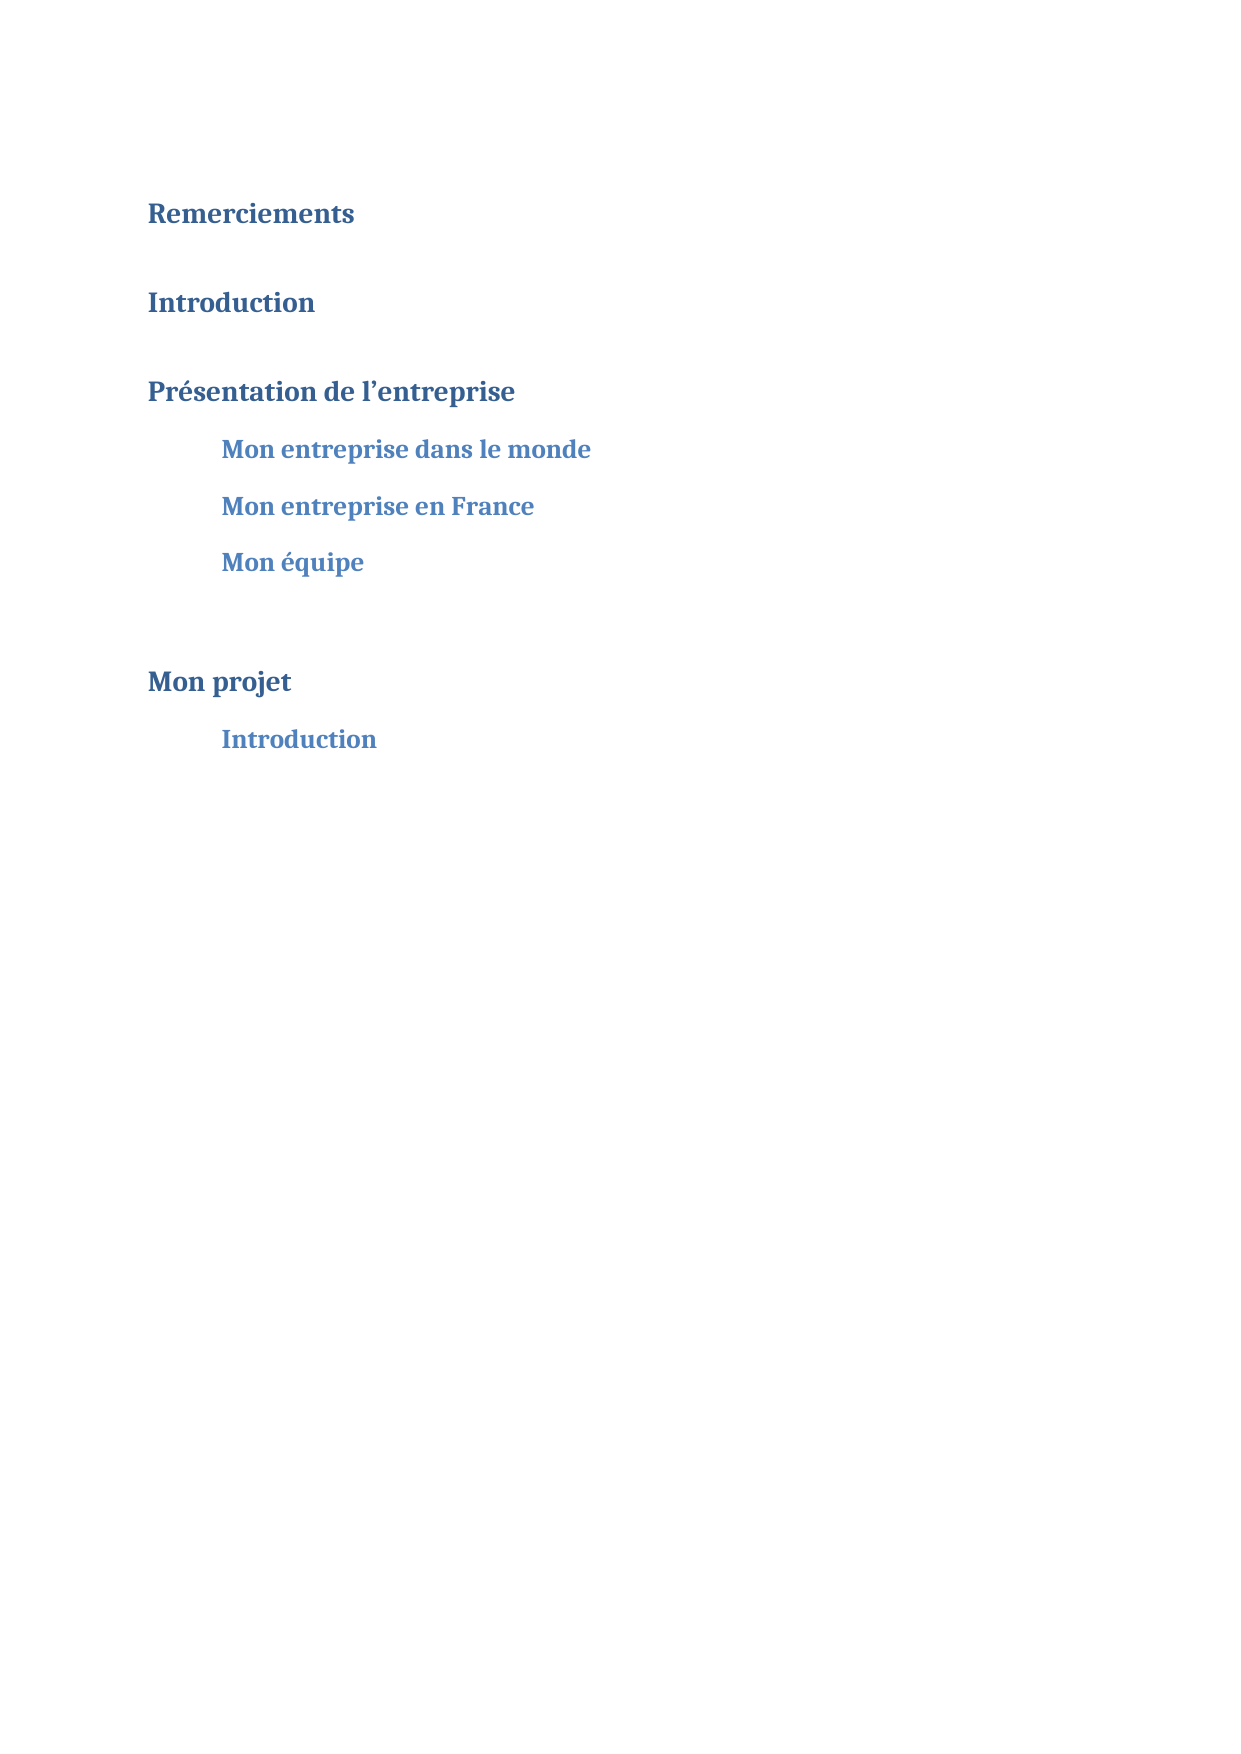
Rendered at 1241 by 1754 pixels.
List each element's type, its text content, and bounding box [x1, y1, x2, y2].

subtitle Mon équipe [148, 547, 1093, 578]
subtitle Introduction [148, 286, 1093, 320]
subtitle Mon entreprise en France [148, 491, 1093, 522]
subtitle Introduction [148, 724, 1093, 756]
subtitle Mon entreprise dans le monde [148, 434, 1093, 465]
subtitle Présentation de l’entreprise [148, 375, 1093, 408]
subtitle Mon projet [148, 665, 1093, 699]
subtitle Remerciements [148, 198, 1093, 231]
